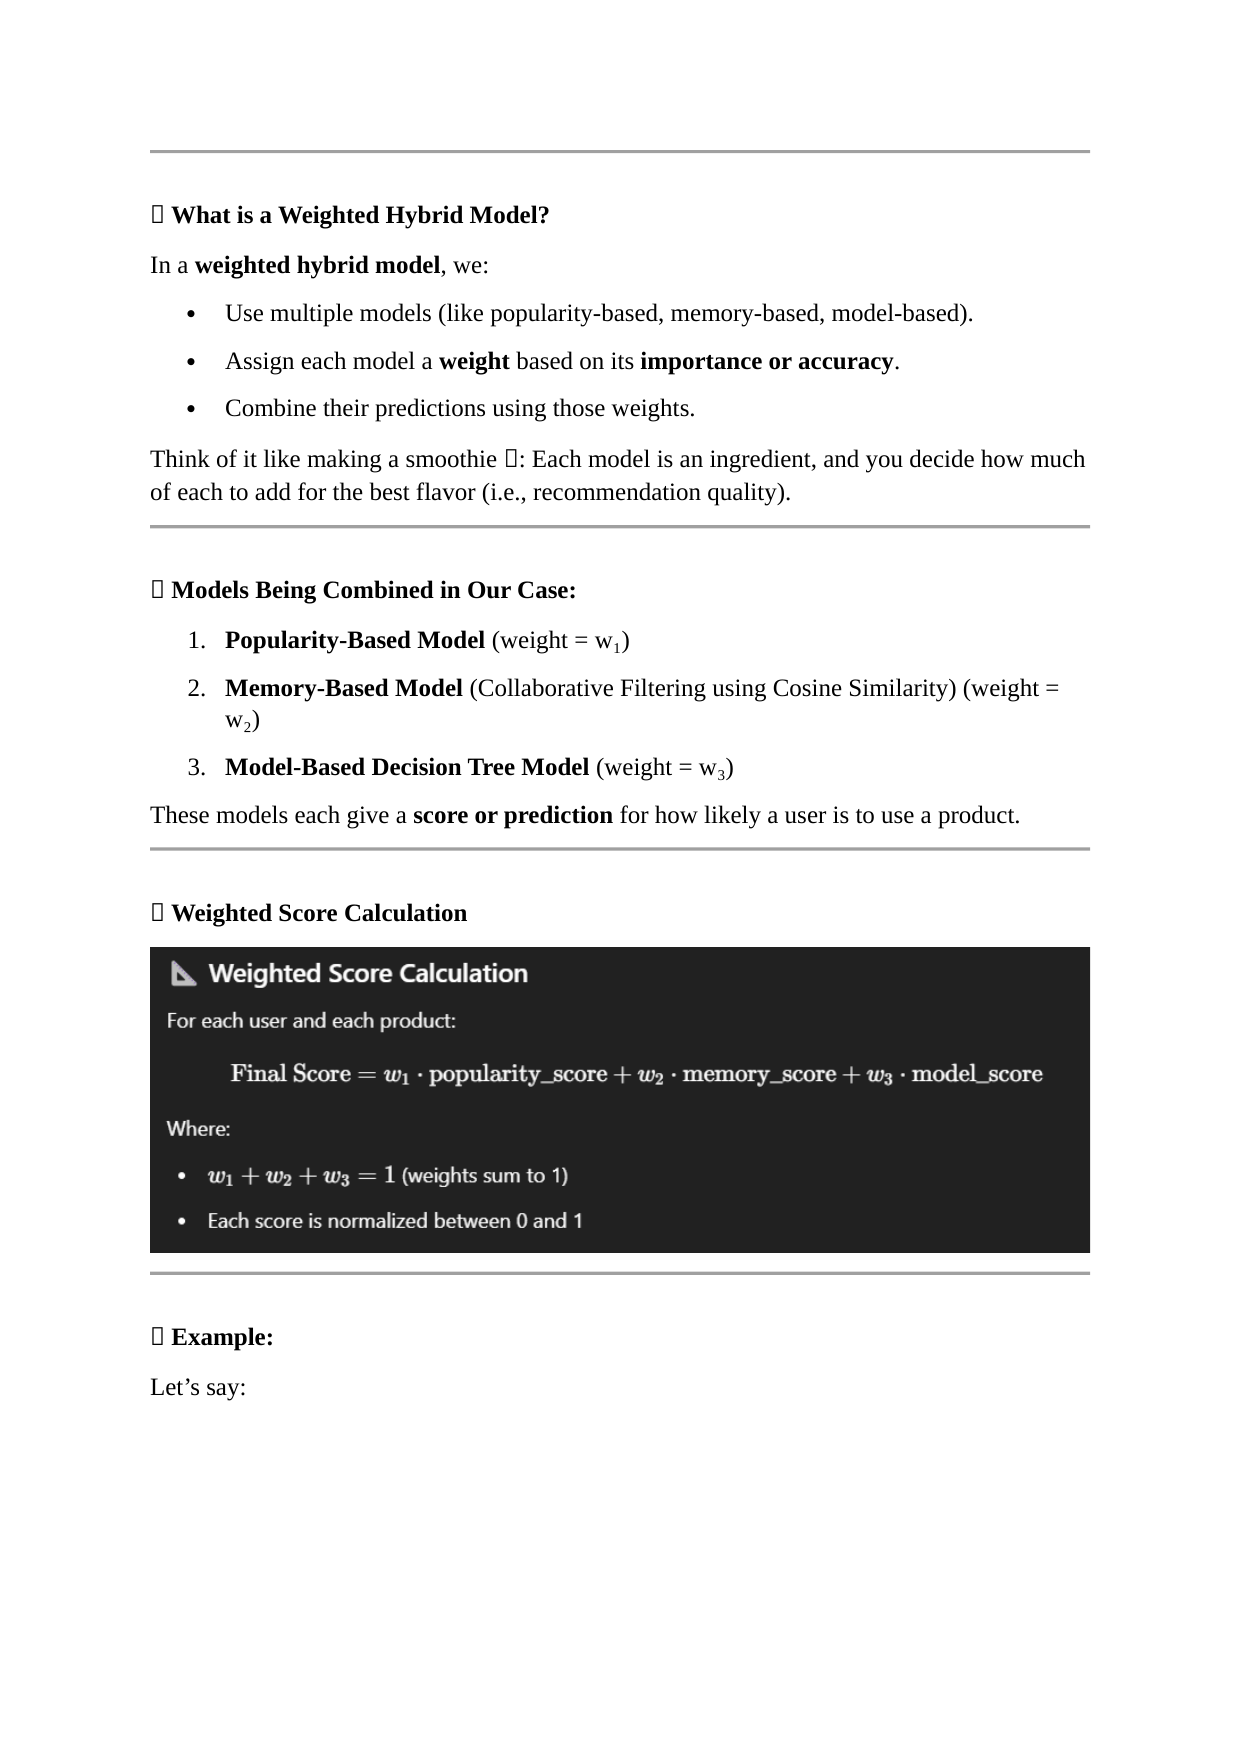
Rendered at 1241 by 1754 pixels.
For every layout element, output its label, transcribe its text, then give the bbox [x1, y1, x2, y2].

text 💡 Models Being Combined in Our Case: [150, 572, 1090, 606]
text Think of it like making a smoothie 🥤: Each model is an ingredient, and you decide how much of each to add for the best flavor (i.e., recommendation quality). [150, 441, 1090, 506]
text ✅ Example: [150, 1318, 1090, 1353]
list Use multiple models (like popularity-based, memory-based, model-based). [187, 298, 1090, 327]
list Assign each model a weight based on its importance or accuracy. [187, 346, 1090, 374]
text In a weighted hybrid model, we: [150, 250, 1090, 279]
picture [150, 947, 1091, 1253]
text 📐 Weighted Score Calculation [150, 894, 1090, 928]
text These models each give a score or prediction for how likely a user is to use a product. [150, 800, 1090, 828]
list Popularity-Based Model (weight = w₁) [187, 626, 1090, 654]
list Model-Based Decision Tree Model (weight = w₃) [187, 752, 1090, 781]
text Let’s say: [150, 1372, 1090, 1401]
list Combine their predictions using those weights. [187, 393, 1090, 422]
list Memory-Based Model (Collaborative Filtering using Cosine Similarity) (weight = w₂) [187, 673, 1090, 733]
text 🔢 What is a Weighted Hybrid Model? [150, 197, 1090, 231]
